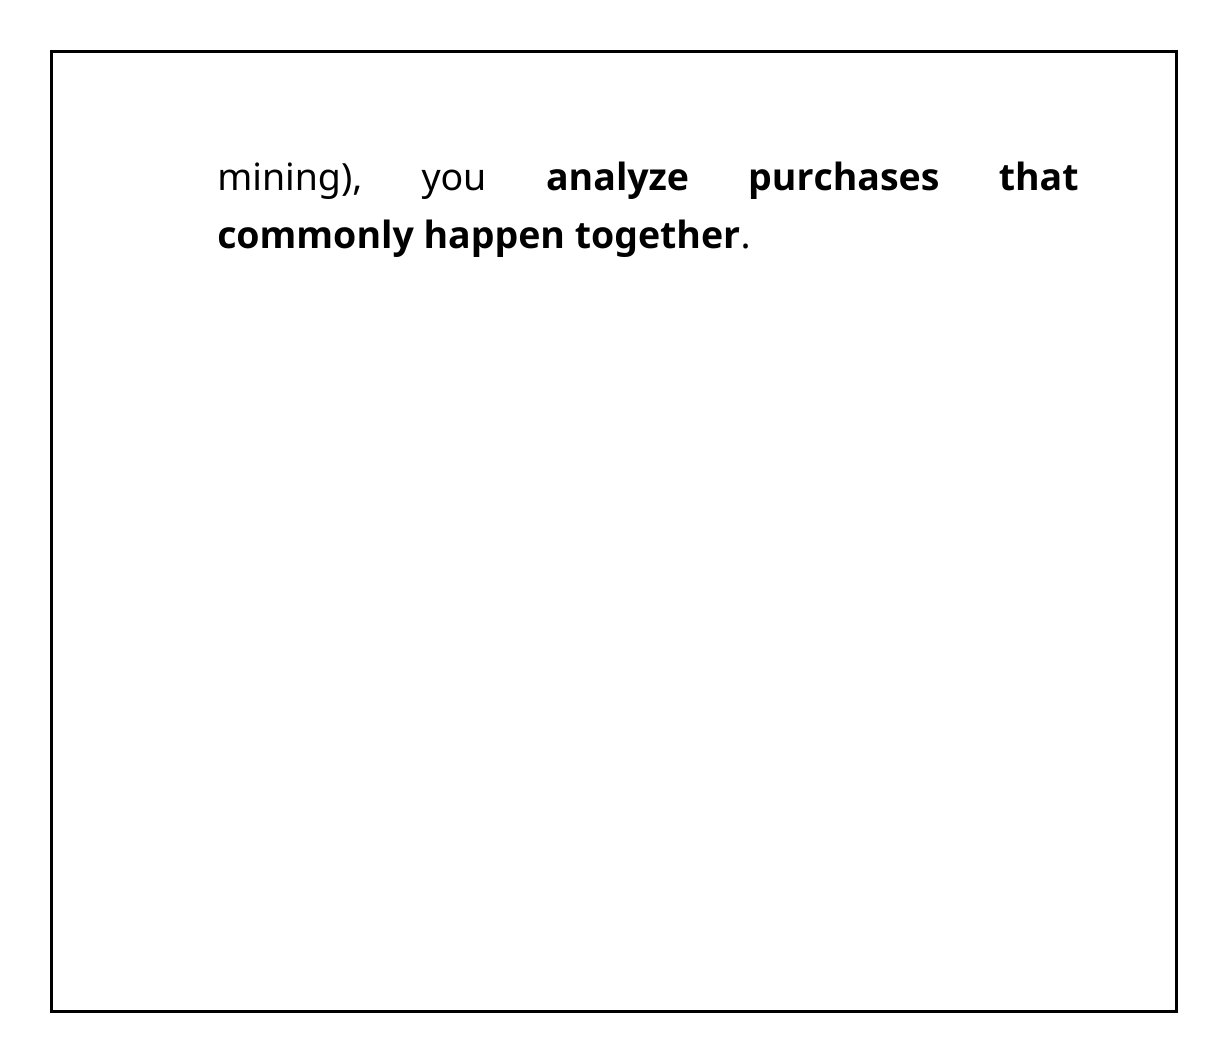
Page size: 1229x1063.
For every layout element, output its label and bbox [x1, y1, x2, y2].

list [179, 150, 1078, 260]
